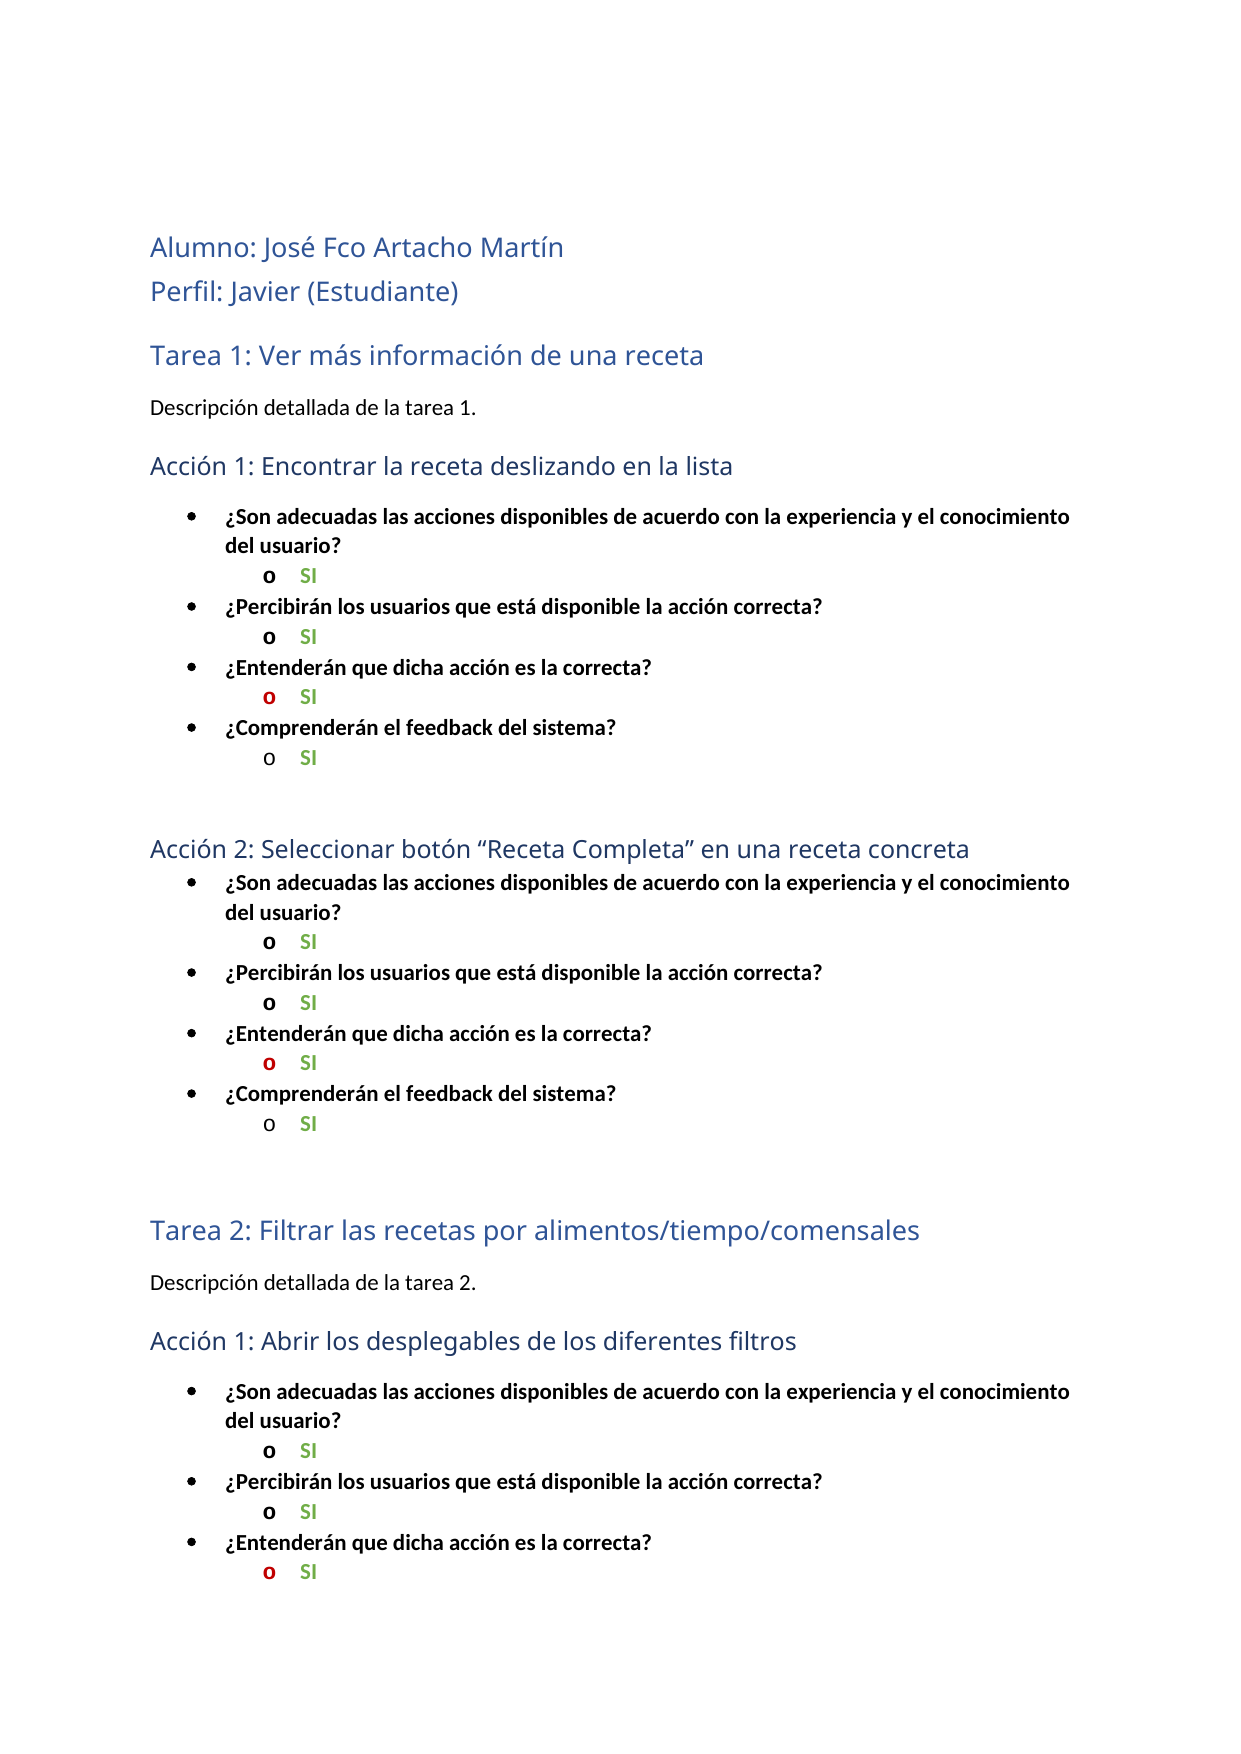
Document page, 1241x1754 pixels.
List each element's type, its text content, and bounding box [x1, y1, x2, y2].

subtitle Tarea 2: Filtrar las recetas por alimentos/tiempo/comensales [150, 1212, 1090, 1249]
list SI [262, 1436, 1090, 1465]
list SI [262, 1048, 1090, 1078]
list ¿Comprenderán el feedback del sistema? [187, 713, 1090, 741]
list ¿Percibirán los usuarios que está disponible la acción correcta? [187, 592, 1090, 620]
list ¿Percibirán los usuarios que está disponible la acción correcta? [187, 1467, 1090, 1495]
list SI [262, 682, 1090, 712]
text Descripción detallada de la tarea 2. [150, 1268, 1090, 1296]
list SI [262, 988, 1090, 1017]
list SI [262, 1497, 1090, 1526]
list ¿Son adecuadas las acciones disponibles de acuerdo con la experiencia y el conocimiento del usuario? [187, 502, 1090, 560]
list ¿Entenderán que dicha acción es la correcta? [187, 1528, 1090, 1556]
list ¿Son adecuadas las acciones disponibles de acuerdo con la experiencia y el conocimiento del usuario? [187, 868, 1090, 926]
subtitle Acción 1: Encontrar la receta deslizando en la lista [150, 448, 1090, 483]
subtitle Tarea 1: Ver más información de una receta [150, 337, 1090, 374]
list SI [262, 1109, 1090, 1138]
list SI [262, 1557, 1090, 1586]
list ¿Comprenderán el feedback del sistema? [187, 1079, 1090, 1107]
list ¿Entenderán que dicha acción es la correcta? [187, 1019, 1090, 1047]
list ¿Percibirán los usuarios que está disponible la acción correcta? [187, 958, 1090, 986]
subtitle Perfil: Javier (Estudiante) [150, 272, 1090, 309]
list ¿Entenderán que dicha acción es la correcta? [187, 653, 1090, 681]
list SI [262, 743, 1090, 772]
text Descripción detallada de la tarea 1. [150, 393, 1090, 421]
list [187, 1377, 1090, 1434]
subtitle Acción 2: Seleccionar botón “Receta Completa” en una receta concreta [150, 831, 1090, 865]
subtitle Acción 1: Abrir los desplegables de los diferentes filtros [150, 1323, 1090, 1357]
list SI [262, 622, 1090, 651]
list SI [262, 561, 1090, 591]
subtitle Alumno: José Fco Artacho Martín [150, 228, 1090, 265]
list SI [262, 927, 1090, 957]
